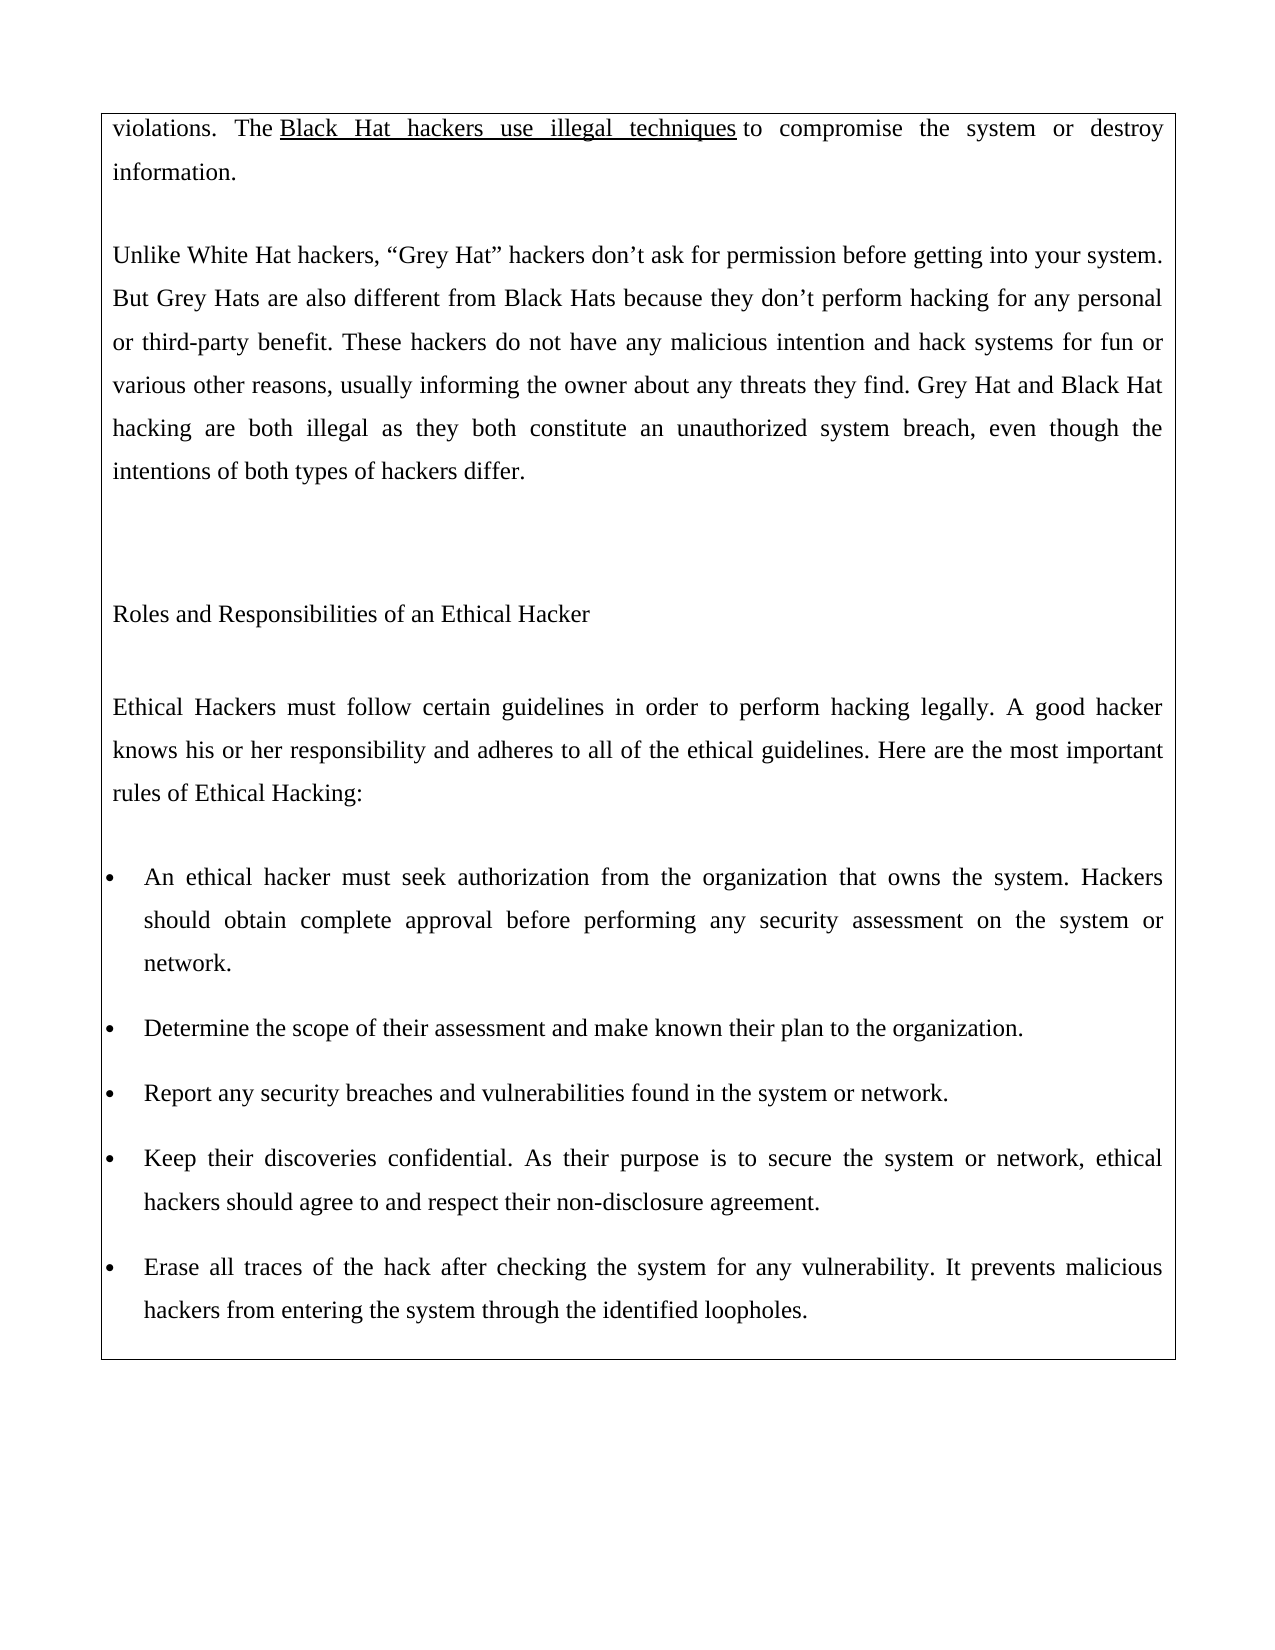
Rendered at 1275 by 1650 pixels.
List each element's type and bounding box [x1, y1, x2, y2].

table_cell [102, 114, 1175, 1358]
